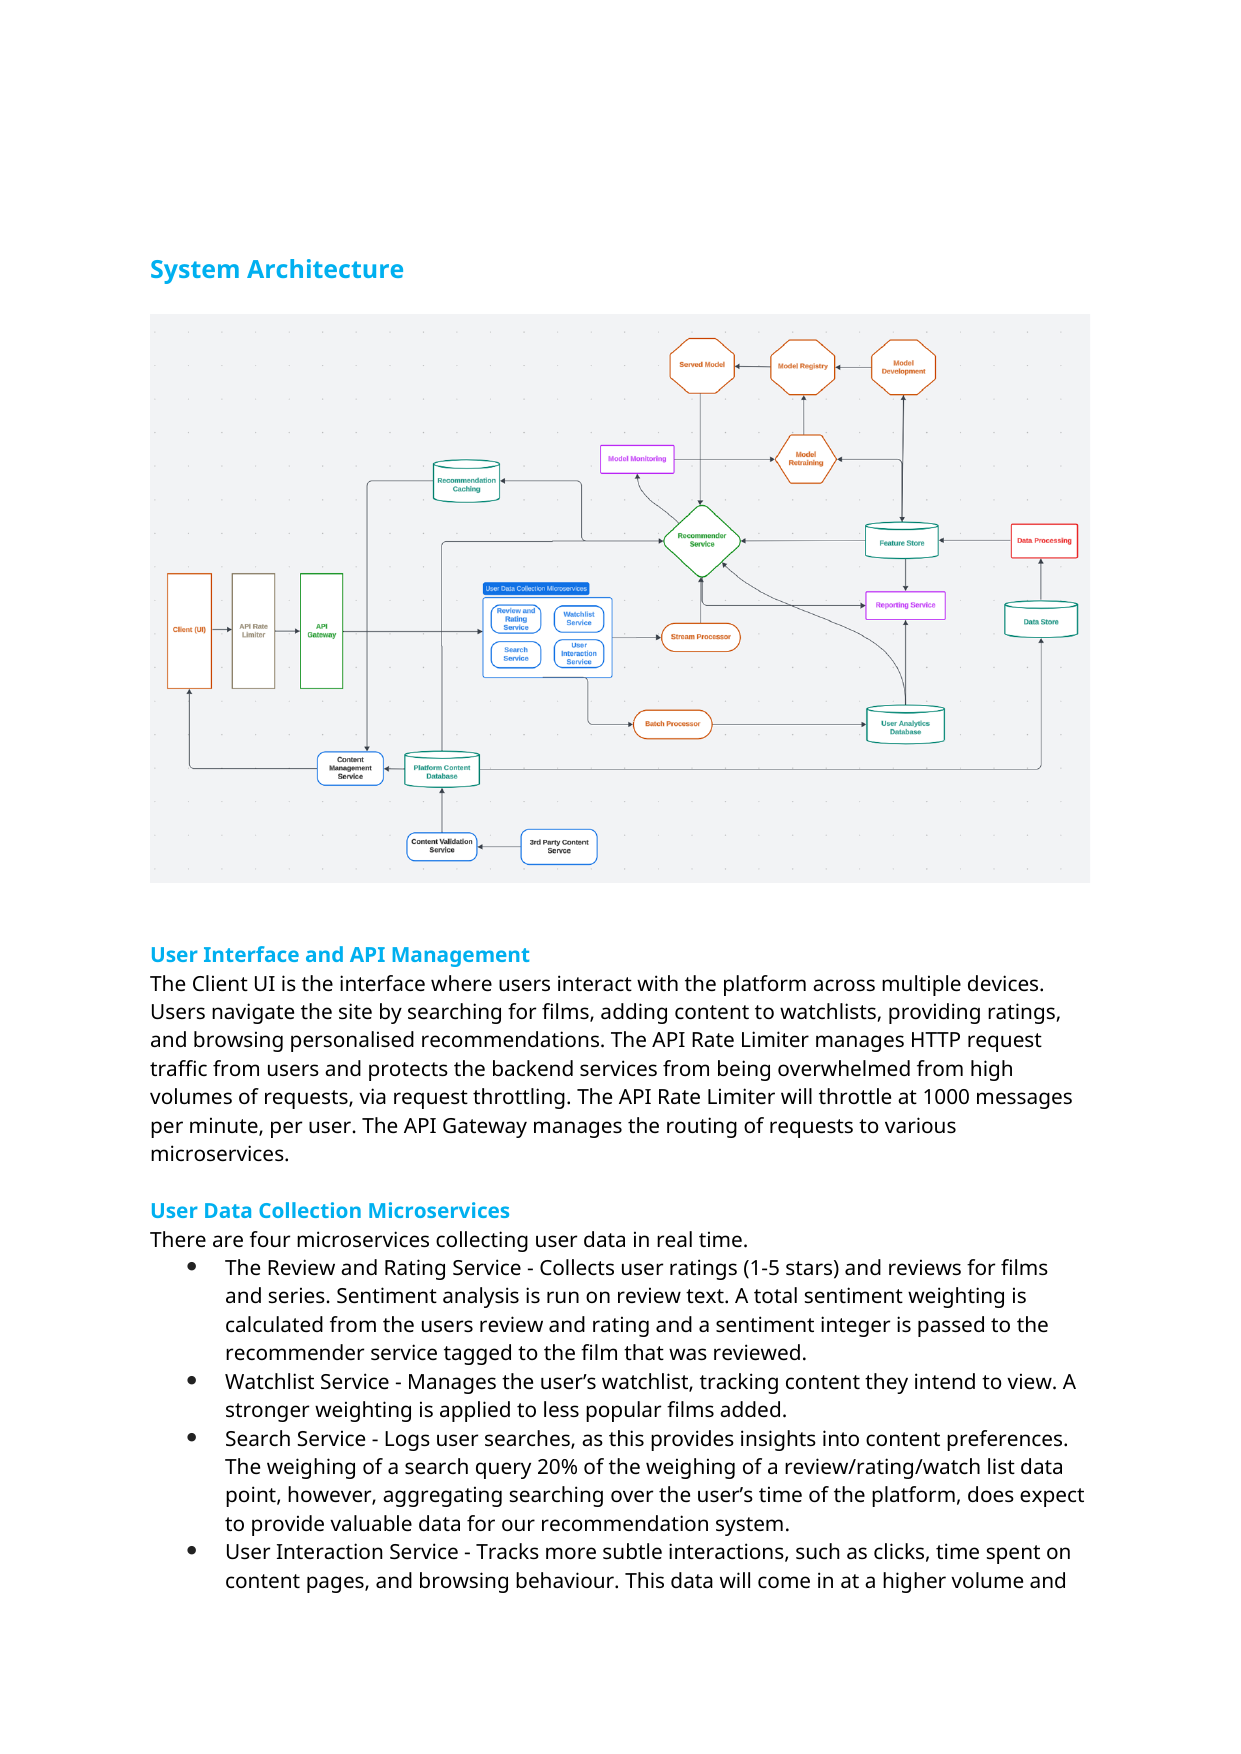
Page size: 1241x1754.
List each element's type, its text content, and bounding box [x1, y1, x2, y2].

text There are four microservices collecting user data in real time. [150, 1225, 1090, 1253]
text User Data Collection Microservices [150, 1196, 1090, 1225]
list The Review and Rating Service - Collects user ratings (1-5 stars) and reviews for films and series. Sentiment analysis is run on review text. A total sentiment weighting is calculated from the users review and rating and a sentiment integer is passed to the recommender service tagged to the film that was reviewed. [187, 1253, 1090, 1367]
picture [150, 314, 1091, 883]
list Watchlist Service - Manages the user’s watchlist, tracking content they intend to view. A stronger weighting is applied to less popular films added. [187, 1367, 1090, 1424]
text User Interface and API Management [150, 940, 1090, 969]
list Search Service - Logs user searches, as this provides insights into content preferences. The weighing of a search query 20% of the weighing of a review/rating/watch list data point, however, aggregating searching over the user’s time of the platform, does expect to provide valuable data for our recommendation system. [187, 1424, 1090, 1537]
text System Architecture [150, 252, 1090, 286]
text The Client UI is the interface where users interact with the platform across multiple devices. Users navigate the site by searching for films, adding content to watchlists, providing ratings, and browsing personalised recommendations. The API Rate Limiter manages HTTP request traffic from users and protects the backend services from being overwhelmed from high volumes of requests, via request throttling. The API Rate Limiter will throttle at 1000 messages per minute, per user. The API Gateway manages the routing of requests to various microservices. [150, 969, 1090, 1168]
